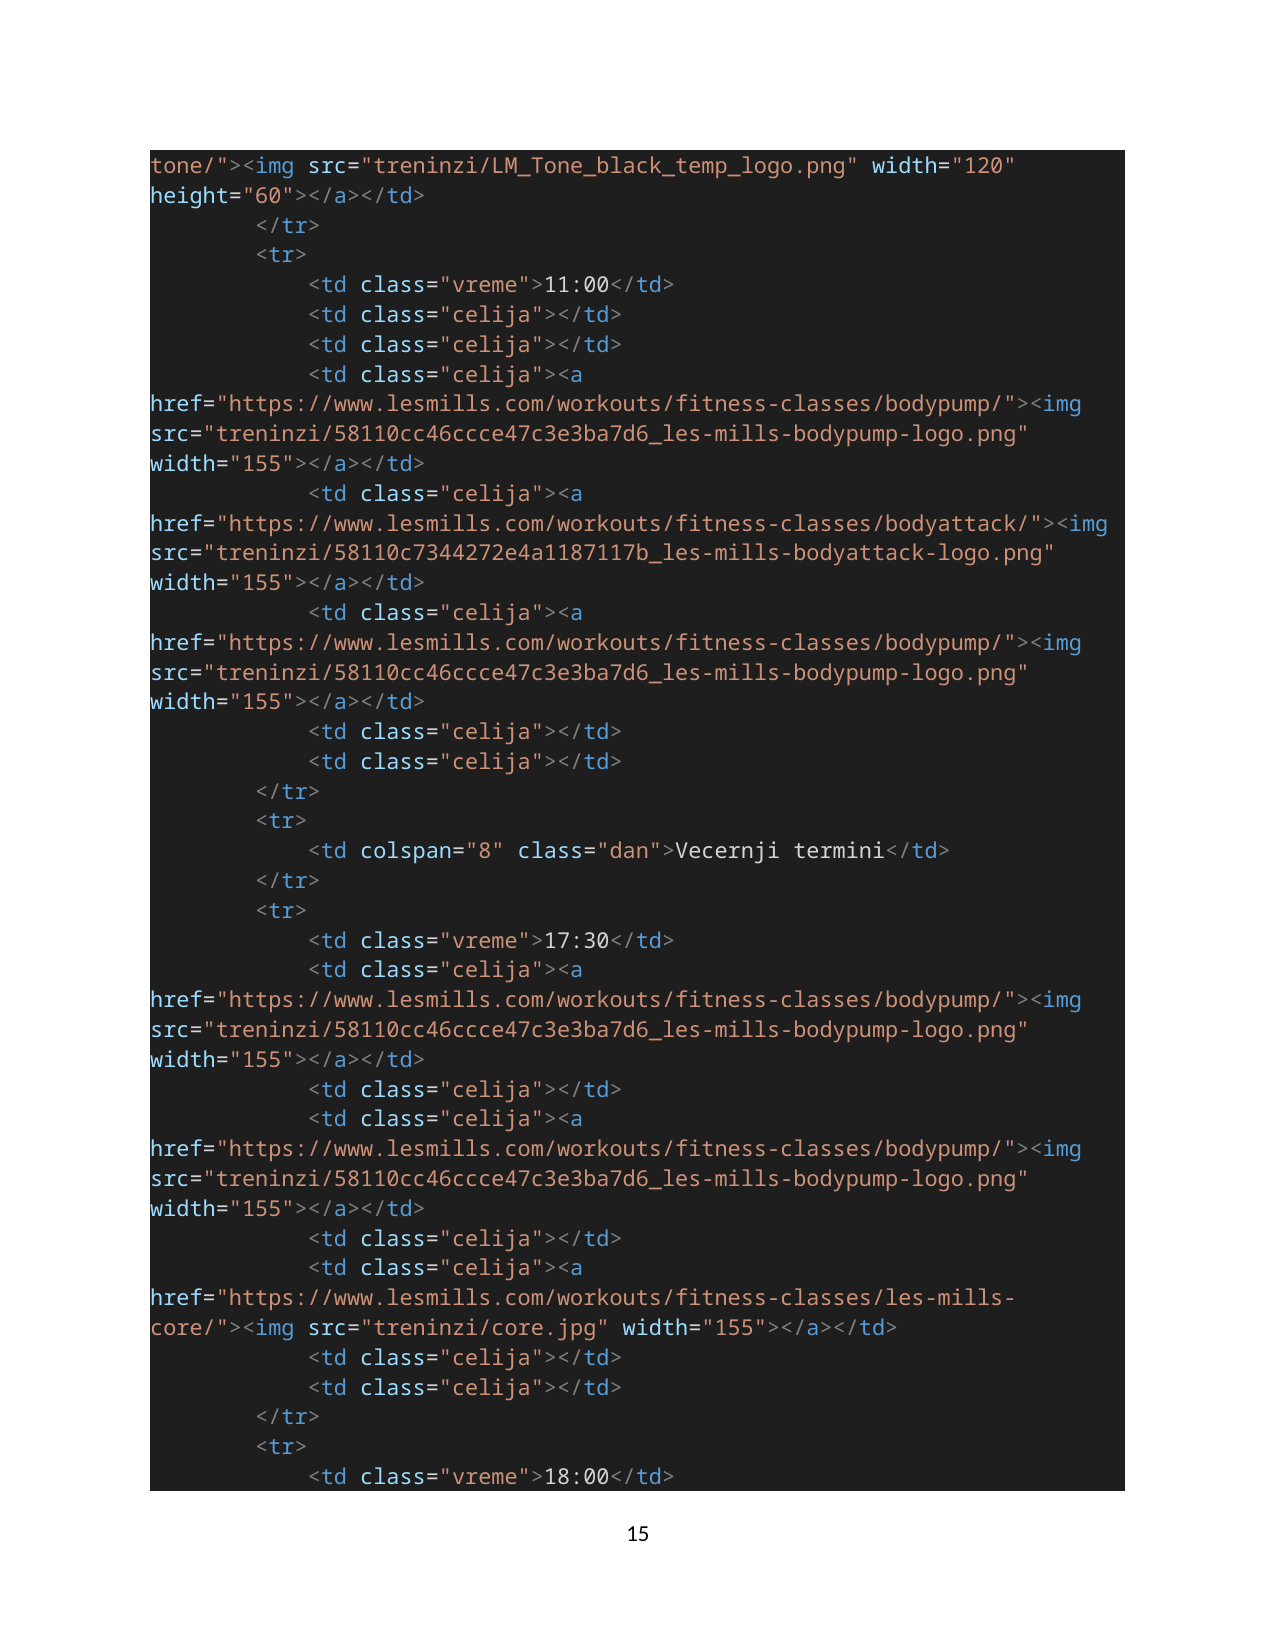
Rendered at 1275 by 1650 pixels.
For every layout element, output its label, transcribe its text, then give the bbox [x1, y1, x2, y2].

text <td class="celija"></td> [150, 1371, 1125, 1401]
text </tr> [150, 776, 1125, 805]
text <td class="celija"><a href="https://www.lesmills.com/workouts/fitness-classes/bodyattack/"><img src="treninzi/58110c7344272e4a1187117b_les-mills-bodyattack-logo.png" width="155"></a></td> [150, 478, 1125, 597]
text <tr> [150, 1431, 1125, 1461]
text <td class="celija"><a href="https://www.lesmills.com/workouts/fitness-classes/bodypump/"><img src="treninzi/58110cc46ccce47c3e3ba7d6_les-mills-bodypump-logo.png" width="155"></a></td> [150, 954, 1125, 1073]
text <td class="vreme">11:00</td> [150, 269, 1125, 299]
text <td class="celija"></td> [150, 1073, 1125, 1103]
text </tr> [150, 865, 1125, 895]
text <td class="vreme">17:30</td> [150, 924, 1125, 954]
text <td colspan="8" class="dan">Vecernji termini</td> [150, 835, 1125, 865]
text <td class="celija"></td> [150, 716, 1125, 746]
text </tr> [150, 1401, 1125, 1431]
text <td class="celija"></td> [150, 1342, 1125, 1371]
text <tr> [150, 805, 1125, 835]
text <td class="celija"></td> [150, 746, 1125, 776]
text </tr> [150, 209, 1125, 239]
text <tr> [150, 239, 1125, 269]
text <tr> [150, 895, 1125, 924]
text <td class="celija"></td> [150, 329, 1125, 358]
text <td class="vreme">18:00</td> [150, 1461, 1125, 1491]
text <td class="celija"></td> [150, 1222, 1125, 1252]
text <td class="celija"><a href="https://www.lesmills.com/workouts/fitness-classes/bodypump/"><img src="treninzi/58110cc46ccce47c3e3ba7d6_les-mills-bodypump-logo.png" width="155"></a></td> [150, 597, 1125, 716]
text <td class="celija"></td> [150, 299, 1125, 329]
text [150, 150, 1125, 209]
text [150, 1252, 1125, 1342]
text <td class="celija"><a href="https://www.lesmills.com/workouts/fitness-classes/bodypump/"><img src="treninzi/58110cc46ccce47c3e3ba7d6_les-mills-bodypump-logo.png" width="155"></a></td> [150, 358, 1125, 478]
text <td class="celija"><a href="https://www.lesmills.com/workouts/fitness-classes/bodypump/"><img src="treninzi/58110cc46ccce47c3e3ba7d6_les-mills-bodypump-logo.png" width="155"></a></td> [150, 1103, 1125, 1222]
